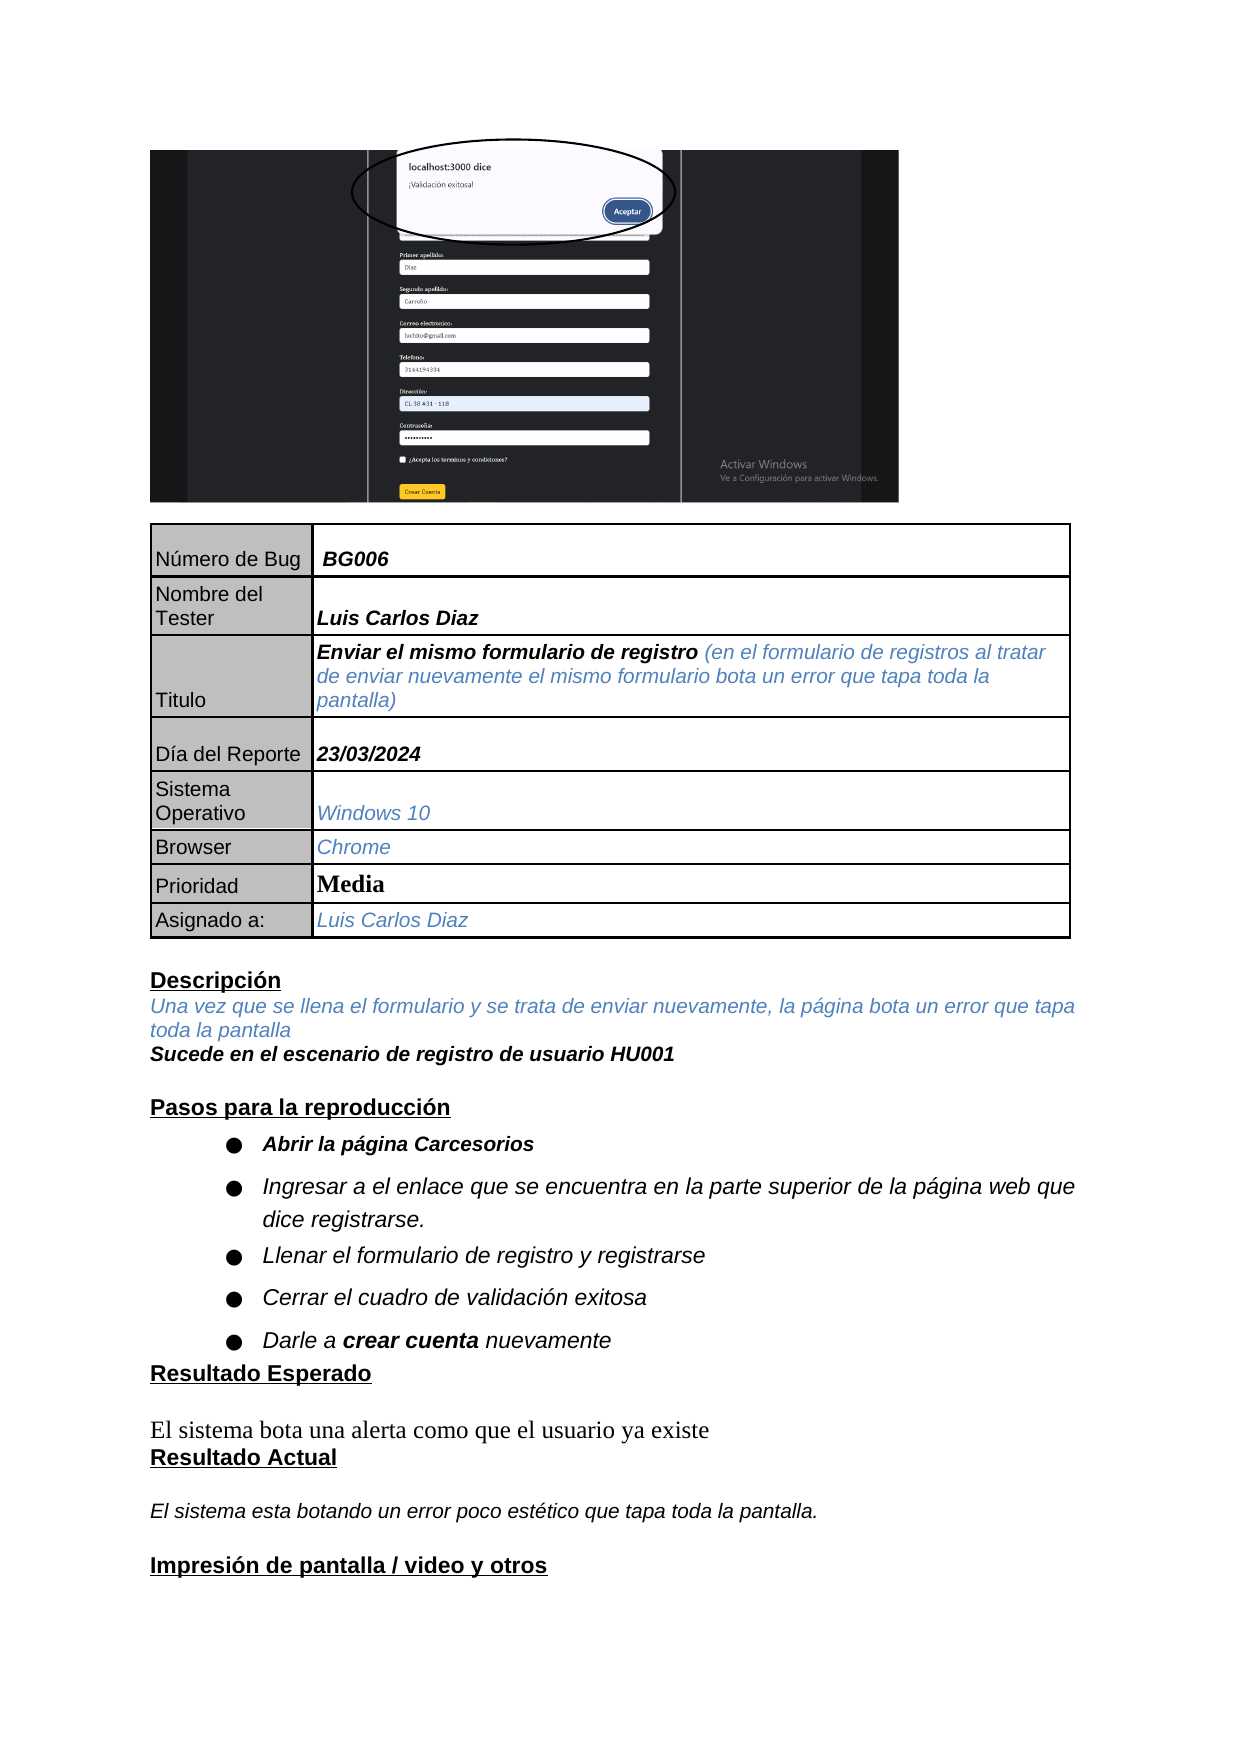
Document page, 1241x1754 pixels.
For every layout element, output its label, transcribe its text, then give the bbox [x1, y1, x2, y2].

text Resultado Actual [150, 1444, 1090, 1471]
picture [150, 150, 899, 503]
picture [354, 150, 673, 243]
list Cerrar el cuadro de validación exitosa [225, 1275, 1090, 1318]
text Sucede en el escenario de registro de usuario HU001 [150, 1041, 1090, 1065]
text Una vez que se llena el formulario y se trata de enviar nuevamente, la página bota un error que tapa toda la pantalla [150, 993, 1090, 1041]
table_cell Luis Carlos Diaz [314, 578, 1069, 634]
text Resultado Esperado [150, 1360, 1090, 1387]
text Pasos para la reproducción [150, 1094, 1090, 1121]
table_cell Nombre del Tester [152, 578, 311, 634]
table_cell Día del Reporte [152, 718, 311, 770]
table_cell Sistema Operativo [152, 772, 311, 828]
text Descripción [150, 967, 1090, 993]
table_cell Titulo [152, 636, 311, 716]
table_cell Prioridad [152, 865, 311, 902]
text El sistema bota una alerta como que el usuario ya existe [150, 1416, 1090, 1444]
table_header BG006 [314, 525, 1069, 575]
list Ingresar a el enlace que se encuentra en la parte superior de la página web que dice registrarse. [225, 1163, 1090, 1232]
list Darle a crear cuenta nuevamente [225, 1318, 1090, 1360]
list Abrir la página Carcesorios [225, 1121, 1090, 1163]
table_cell Browser [152, 831, 311, 863]
table_header Número de Bug [152, 525, 311, 575]
table_cell Chrome [314, 831, 1069, 863]
table_cell Luis Carlos Diaz [314, 904, 1069, 936]
list Llenar el formulario de registro y registrarse [225, 1232, 1090, 1275]
table_cell Windows 10 [314, 772, 1069, 828]
table_cell Enviar el mismo formulario de registro (en el formulario de registros al tratar de enviar nuevamente el mismo formulario bota un error que tapa toda la pantalla) [314, 636, 1069, 716]
table_cell 23/03/2024 [314, 718, 1069, 770]
table_cell Media [314, 865, 1069, 902]
table_cell Asignado a: [152, 904, 311, 936]
text El sistema esta botando un error poco estético que tapa toda la pantalla. [150, 1499, 1090, 1523]
text Impresión de pantalla / video y otros [150, 1552, 1090, 1578]
